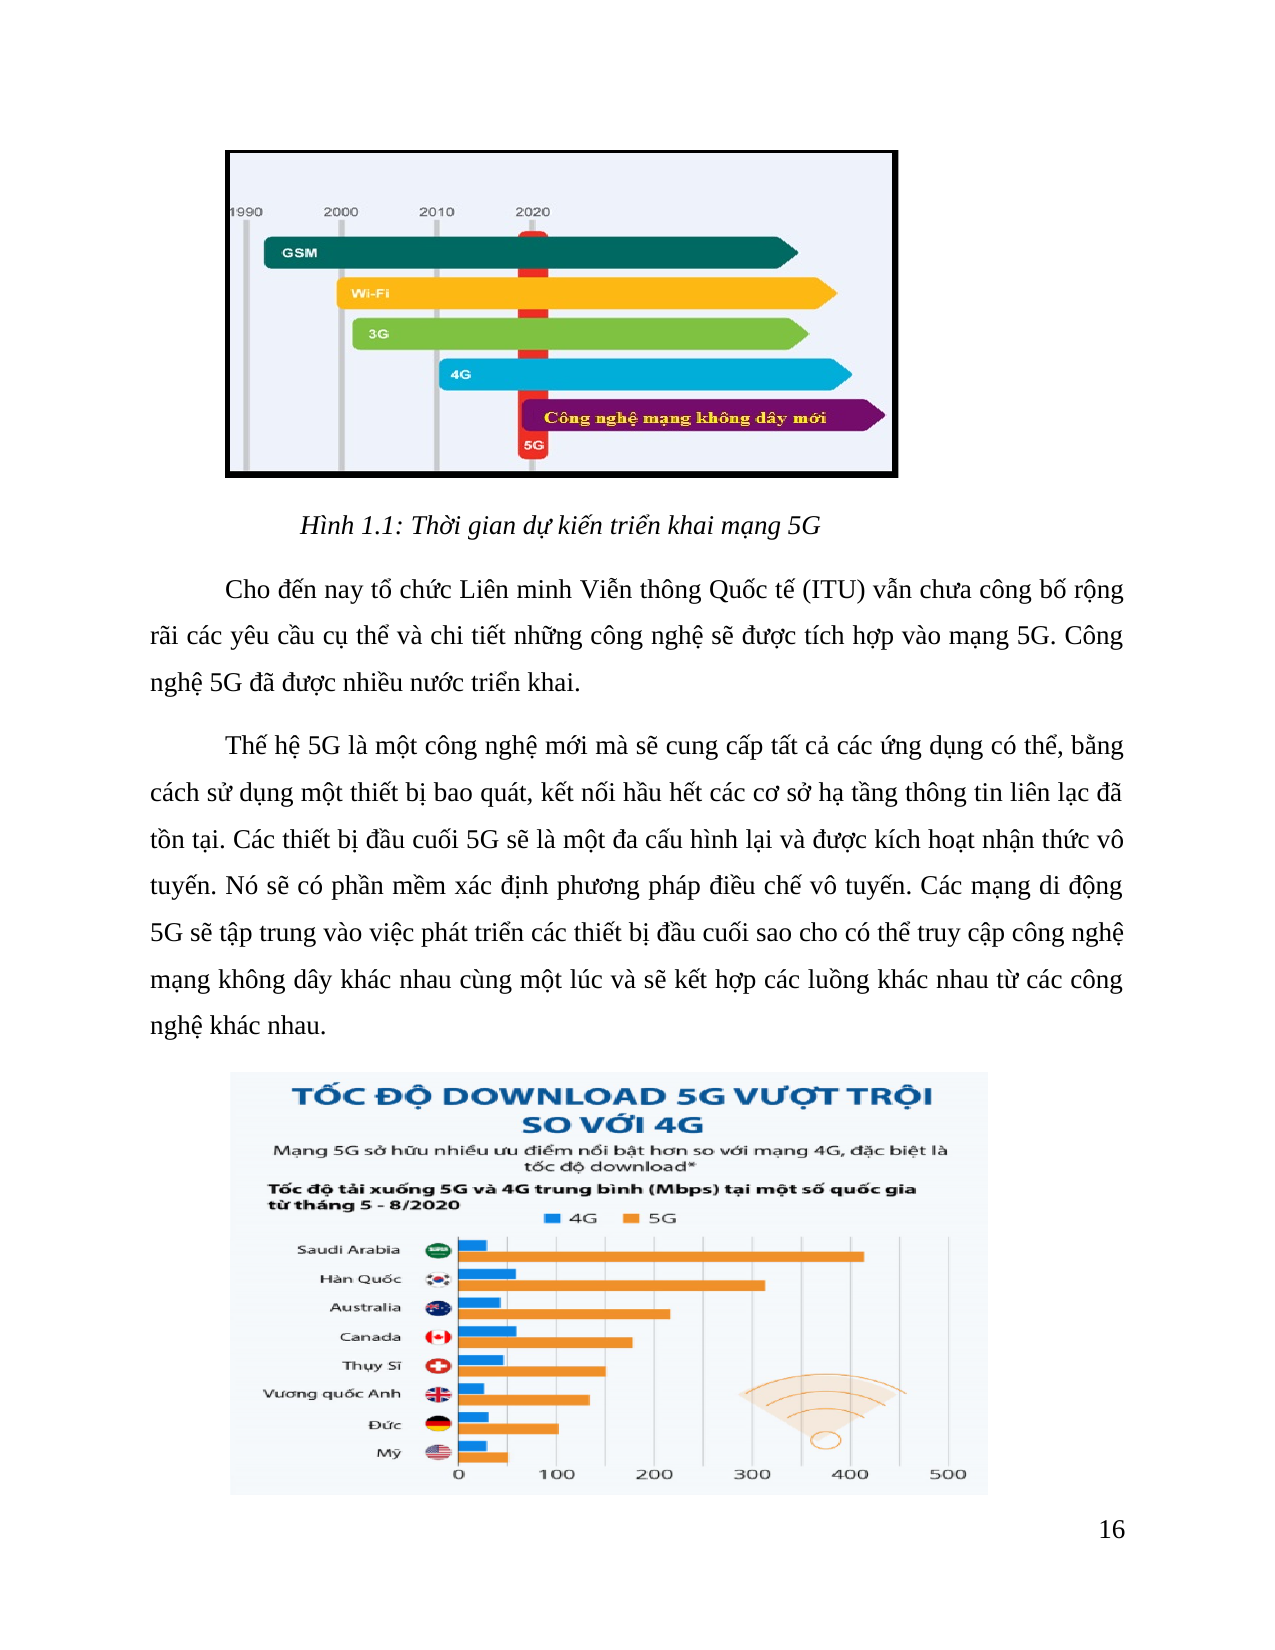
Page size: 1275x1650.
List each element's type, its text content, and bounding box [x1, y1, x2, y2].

picture [224, 1072, 990, 1495]
text Hình 1.1: Thời gian dự kiến triển khai mạng 5G [225, 509, 1125, 541]
text Thế hệ 5G là một công nghệ mới mà sẽ cung cấp tất cả các ứng dụng có thể, bằng cách sử dụng một thiết bị bao quát, kết nối hầu hết các cơ sở hạ tầng thông tin liên lạc đã tồn tại. Các thiết bị đầu cuối 5G sẽ là một đa cấu hình lại và được kích hoạt nhận thức vô tuyến. Nó sẽ có phần mềm xác định phương pháp điều chế vô tuyến. Các mạng di động 5G sẽ tập trung vào việc phát triển các thiết bị đầu cuối sao cho có thể truy cập công nghệ mạng không dây khác nhau cùng một lúc và sẽ kết hợp các luồng khác nhau từ các công nghệ khác nhau. [150, 729, 1125, 1041]
text Cho đến nay tổ chức Liên minh Viễn thông Quốc tế (ITU) vẫn chưa công bố rộng rãi các yêu cầu cụ thể và chi tiết những công nghệ sẽ được tích hợp vào mạng 5G. Công nghệ 5G đã được nhiều nước triển khai. [150, 573, 1125, 697]
picture [225, 150, 899, 478]
